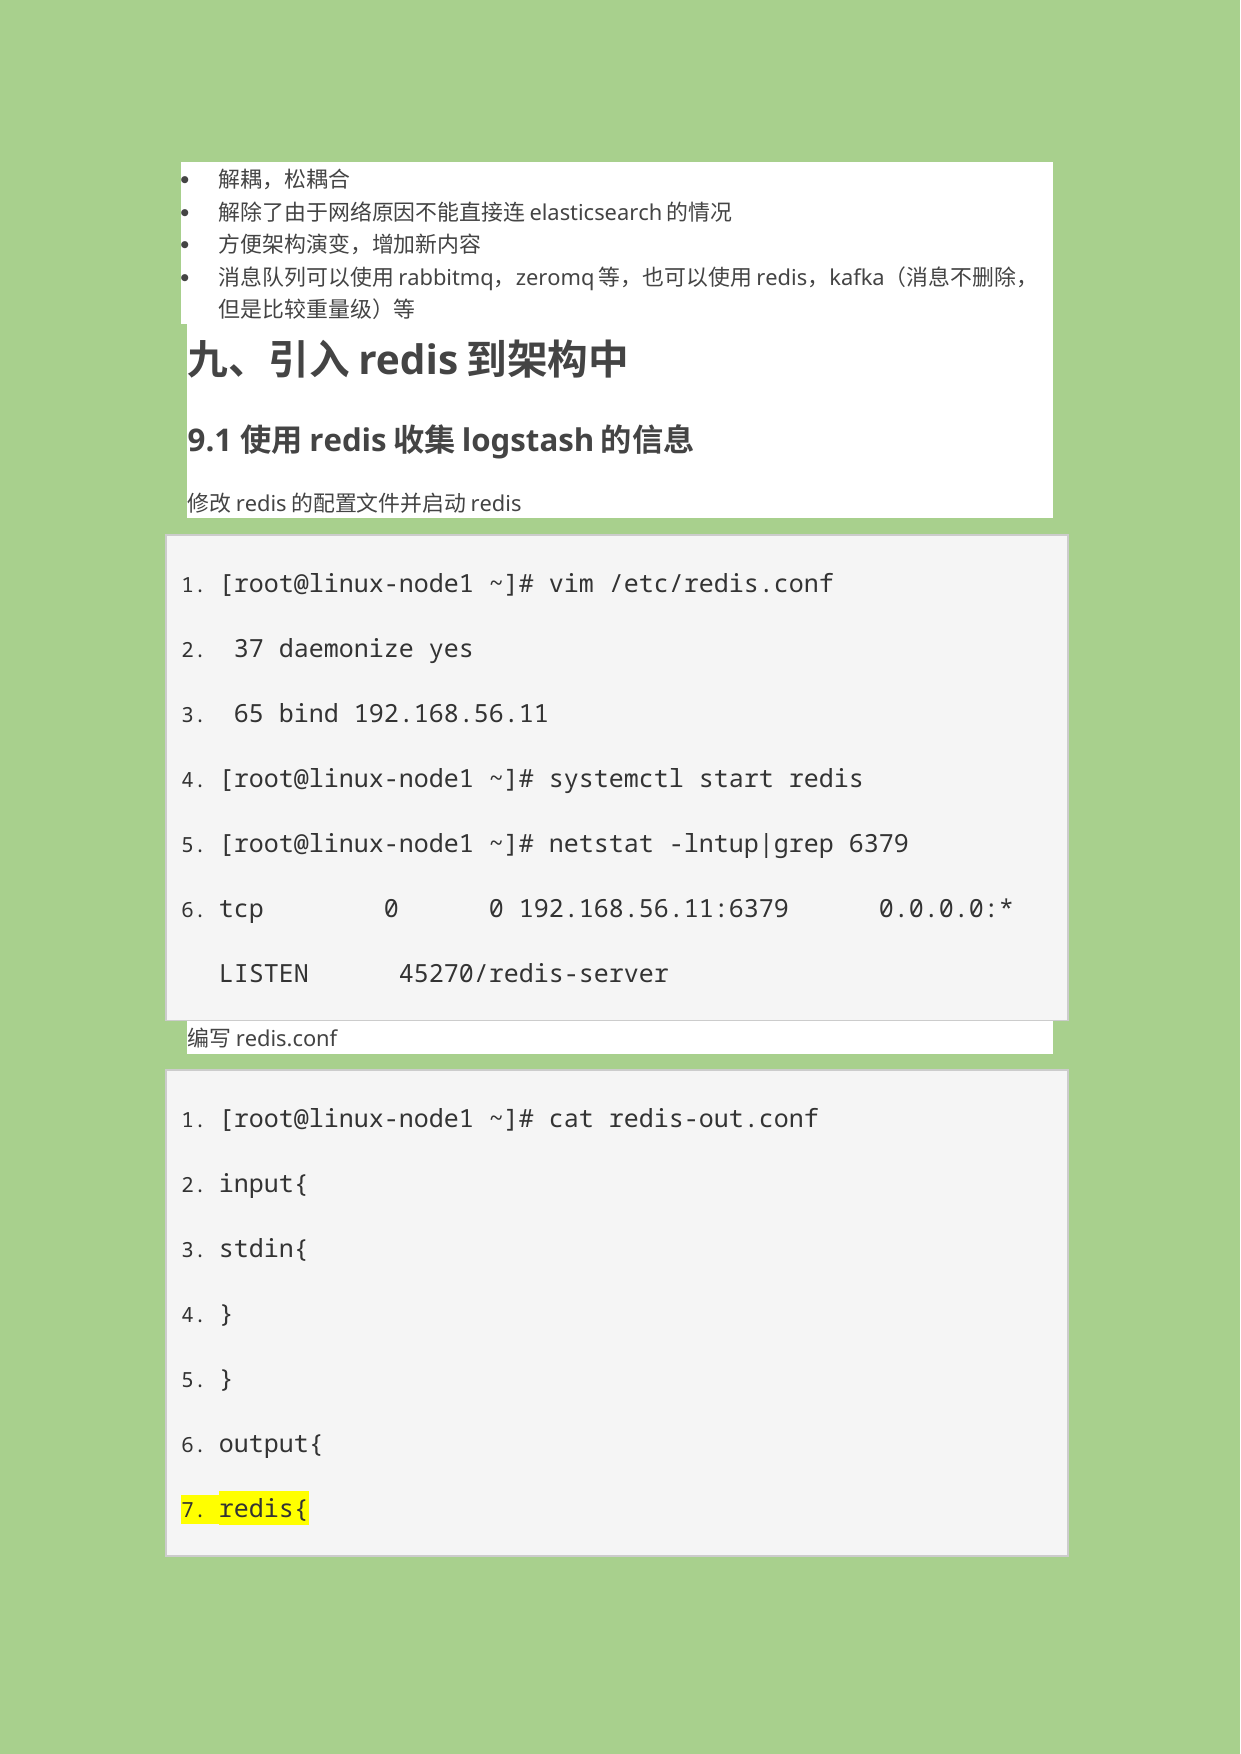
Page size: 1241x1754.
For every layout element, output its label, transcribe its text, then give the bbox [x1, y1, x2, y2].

list 消息队列可以使用rabbitmq，zeromq等，也可以使用redis，kafka（消息不删除，但是比较重量级）等 [181, 259, 1053, 324]
list redis{ [167, 1459, 1067, 1555]
list stdin{ [167, 1199, 1067, 1264]
list output{ [167, 1394, 1067, 1459]
list } [167, 1329, 1067, 1394]
list input{ [167, 1134, 1067, 1199]
list tcp 0 0 192.168.56.11:6379 0.0.0.0:* LISTEN 45270/redis-server [167, 859, 1067, 1020]
text 修改redis的配置文件并启动redis [187, 486, 1053, 518]
text 九、引入redis到架构中 [187, 324, 1053, 389]
list 方便架构演变，增加新内容 [181, 227, 1053, 259]
text 编写redis.conf [187, 1021, 1053, 1054]
list 37 daemonize yes [167, 599, 1067, 664]
list 解耦，松耦合 [181, 162, 1053, 194]
list [root@linux-node1 ~]# netstat -lntup|grep 6379 [167, 794, 1067, 859]
list [root@linux-node1 ~]# systemctl start redis [167, 729, 1067, 794]
list [root@linux-node1 ~]# vim /etc/redis.conf [167, 536, 1067, 599]
text 9.1 使用redis收集logstash的信息 [187, 405, 1053, 470]
list [root@linux-node1 ~]# cat redis-out.conf [167, 1071, 1067, 1134]
list 解除了由于网络原因不能直接连elasticsearch的情况 [181, 194, 1053, 227]
list 65 bind 192.168.56.11 [167, 664, 1067, 729]
list } [167, 1264, 1067, 1329]
